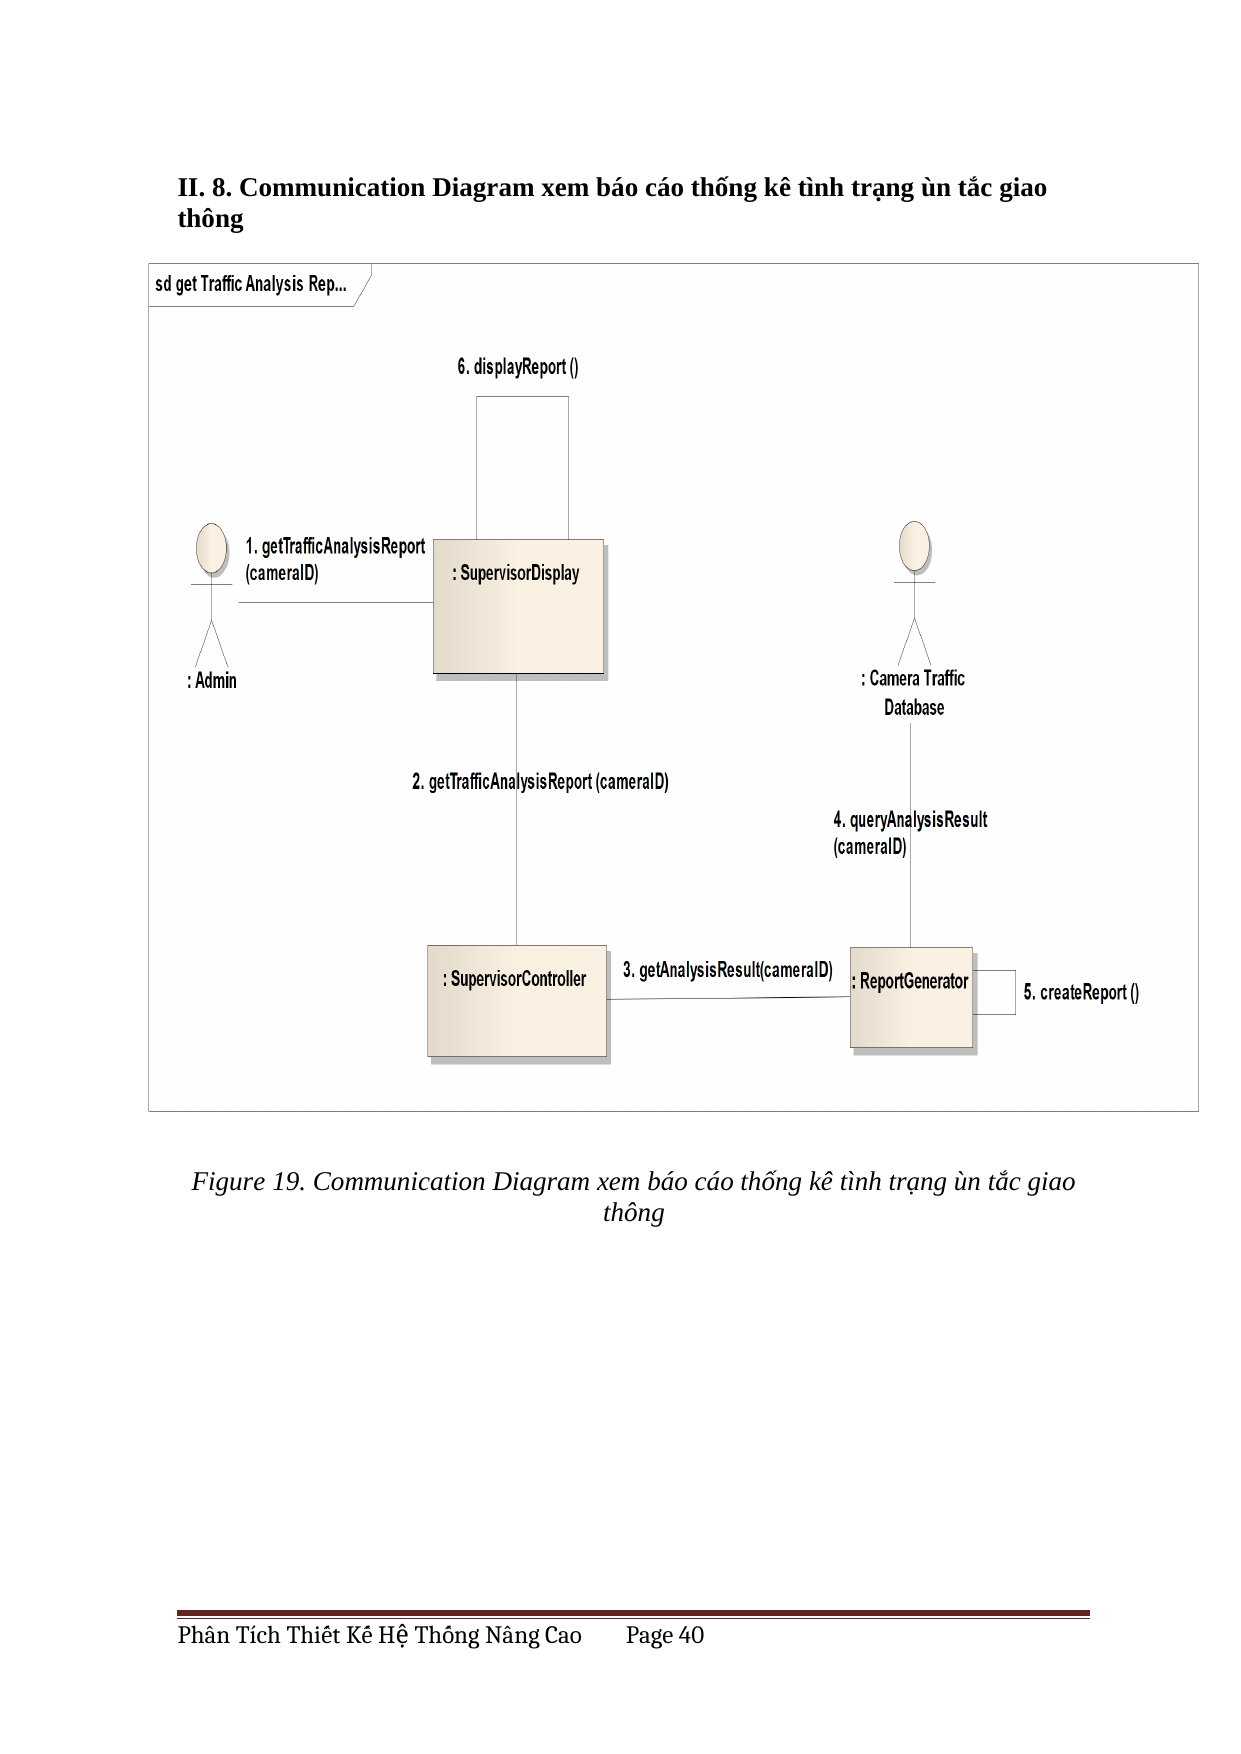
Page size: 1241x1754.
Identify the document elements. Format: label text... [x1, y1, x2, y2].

subtitle II. 8. Communication Diagram xem báo cáo thống kê tình trạng ùn tắc giao thông [177, 171, 1090, 233]
picture [147, 261, 1200, 1113]
text Figure 19. Communication Diagram xem báo cáo thống kê tình trạng ùn tắc giao thông [177, 1165, 1090, 1227]
